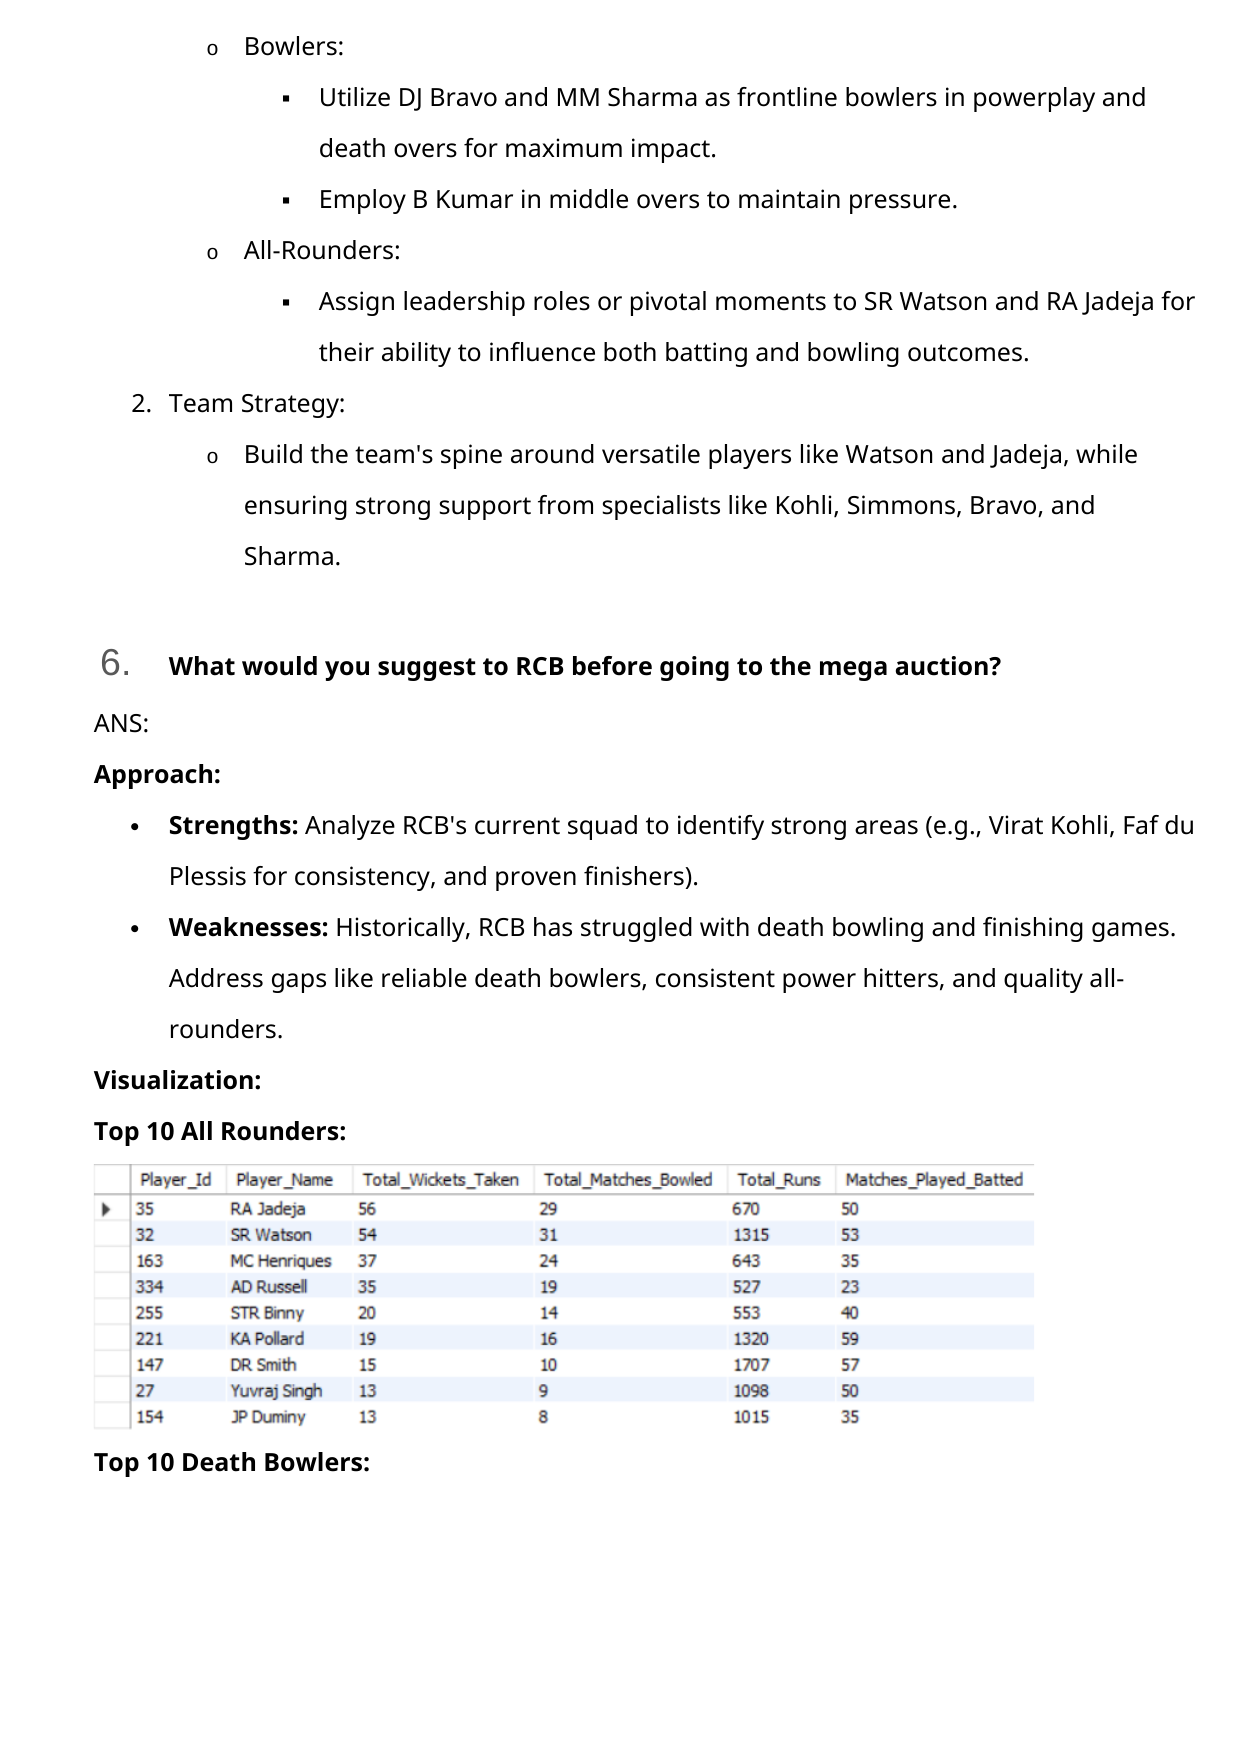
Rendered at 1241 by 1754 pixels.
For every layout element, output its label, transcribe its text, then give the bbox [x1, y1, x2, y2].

text Visualization: [94, 1063, 1200, 1097]
list Assign leadership roles or pivotal moments to SR Watson and RA Jadeja for their ability to influence both batting and bowling outcomes. [281, 283, 1200, 368]
list Strengths: Analyze RCB's current squad to identify strong areas (e.g., Virat Kohli, Faf du Plessis for consistency, and proven finishers). [131, 807, 1200, 892]
list Utilize DJ Bravo and MM Sharma as frontline bowlers in powerplay and death overs for maximum impact. [281, 79, 1200, 164]
list Team Strategy: [131, 385, 1200, 419]
text Approach: [94, 756, 1200, 790]
text ANS: [94, 705, 1200, 739]
text Top 10 All Rounders: [94, 1114, 1200, 1148]
list What would you suggest to RCB before going to the mega auction? [131, 641, 1200, 684]
list Build the team's spine around versatile players like Watson and Jadeja, while ensuring strong support from specialists like Kohli, Simmons, Bravo, and Sharma. [206, 436, 1200, 573]
picture [93, 1164, 1035, 1432]
list All-Rounders: [206, 232, 1200, 266]
list Employ B Kumar in middle overs to maintain pressure. [281, 181, 1200, 215]
text Top 10 Death Bowlers: [94, 1444, 1200, 1478]
list Bowlers: [206, 28, 1200, 62]
list Weaknesses: Historically, RCB has struggled with death bowling and finishing games. Address gaps like reliable death bowlers, consistent power hitters, and quality all-rounders. [131, 909, 1200, 1046]
